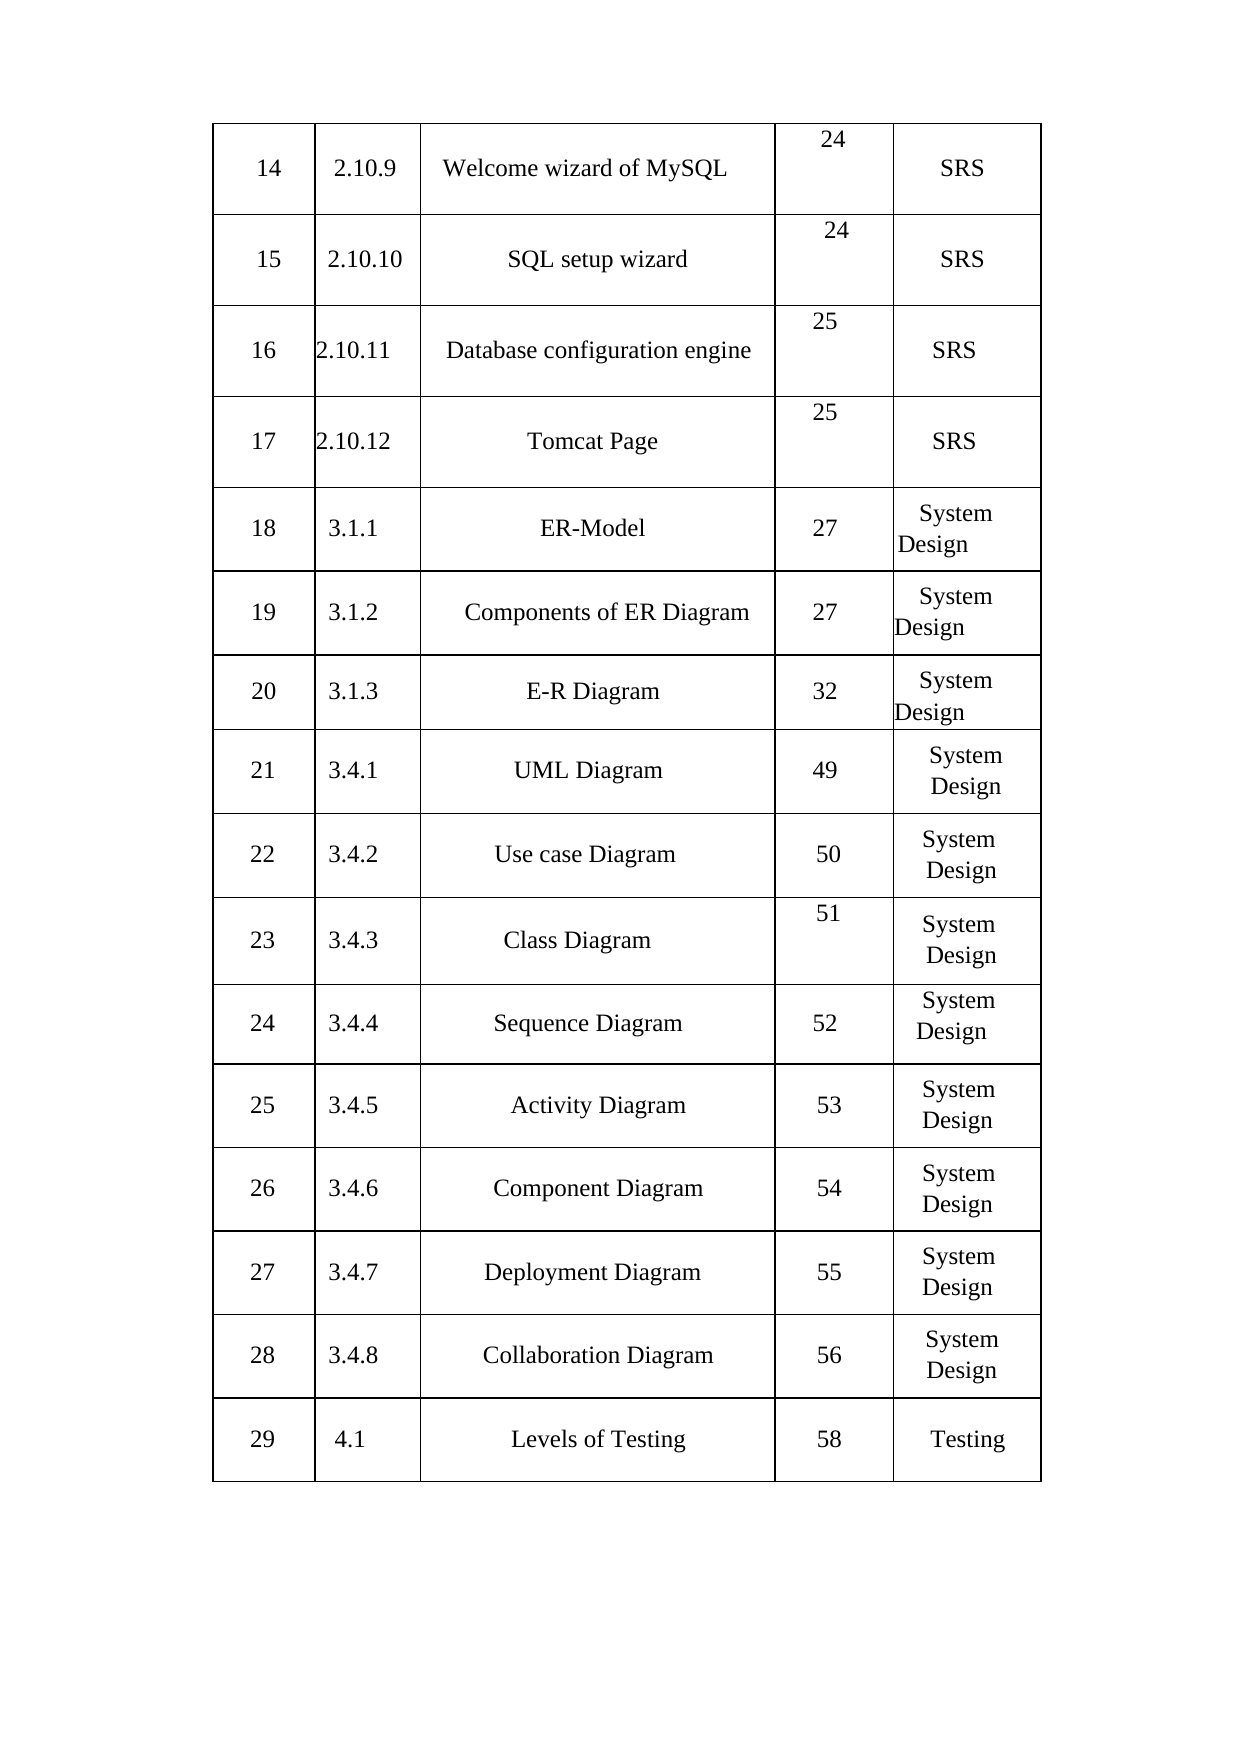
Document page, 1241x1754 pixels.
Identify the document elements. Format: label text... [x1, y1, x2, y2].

table_cell 26 [214, 1148, 314, 1230]
table_cell E-R Diagram [421, 656, 774, 728]
table_cell Activity Diagram [421, 1065, 774, 1147]
table_cell System Design [894, 1065, 1040, 1147]
table_cell 15 [214, 215, 314, 304]
table_cell 20 [214, 656, 314, 728]
table_cell Database configuration engine [421, 306, 774, 396]
table_cell 3.4.4 [316, 985, 420, 1063]
table_cell Tomcat Page [421, 397, 774, 486]
table_cell 14 [214, 124, 314, 214]
table_cell Components of ER Diagram [421, 572, 774, 654]
table_cell SRS [894, 397, 1040, 486]
table_cell SRS [894, 215, 1040, 304]
table_cell 52 [776, 985, 893, 1063]
table_cell System Design [894, 656, 1040, 728]
table_cell 2.10.12 [316, 397, 420, 486]
table_cell 19 [214, 572, 314, 654]
table_cell UML Diagram [421, 730, 774, 812]
table_cell Sequence Diagram [421, 985, 774, 1063]
table_cell 27 [776, 572, 893, 654]
table_cell 3.4.2 [316, 814, 420, 897]
table_cell 17 [214, 397, 314, 486]
table_cell 3.4.5 [316, 1065, 420, 1147]
table_cell 55 [776, 1232, 893, 1313]
table_cell 51 [776, 898, 893, 984]
table_cell Class Diagram [421, 898, 774, 984]
table_cell 24 [214, 985, 314, 1063]
table_cell 24 [776, 124, 893, 214]
table_cell 25 [776, 306, 893, 396]
table_cell 27 [214, 1232, 314, 1313]
table_cell System Design [894, 572, 1040, 654]
table_cell 3.1.2 [316, 572, 420, 654]
table_cell 25 [776, 397, 893, 486]
table_cell SQL setup wizard [421, 215, 774, 304]
table_cell 58 [776, 1399, 893, 1481]
table_cell 2.10.11 [316, 306, 420, 396]
table_cell System Design [894, 488, 1040, 570]
table_cell Deployment Diagram [421, 1232, 774, 1313]
table_cell 3.4.1 [316, 730, 420, 812]
table_cell Welcome wizard of MySQL [421, 124, 774, 214]
table_cell 3.1.3 [316, 656, 420, 728]
table_cell 3.1.1 [316, 488, 420, 570]
table_cell 56 [776, 1315, 893, 1397]
table_cell System Design [894, 985, 1040, 1063]
table_cell 29 [214, 1399, 314, 1481]
table_cell ER-Model [421, 488, 774, 570]
table_cell SRS [894, 124, 1040, 214]
table_cell 53 [776, 1065, 893, 1147]
table_cell Use case Diagram [421, 814, 774, 897]
table_cell 25 [214, 1065, 314, 1147]
table_cell 49 [776, 730, 893, 812]
table_cell System Design [894, 1148, 1040, 1230]
table_cell 54 [776, 1148, 893, 1230]
table_cell Component Diagram [421, 1148, 774, 1230]
table_cell System Design [894, 730, 1040, 812]
table_cell Levels of Testing [421, 1399, 774, 1481]
table_cell 32 [776, 656, 893, 728]
table_cell System Design [894, 898, 1040, 984]
table_cell 22 [214, 814, 314, 897]
table_cell 28 [214, 1315, 314, 1397]
table_cell 23 [214, 898, 314, 984]
table_cell 27 [776, 488, 893, 570]
table_cell Testing [894, 1399, 1040, 1481]
table_cell 2.10.10 [316, 215, 420, 304]
table_cell System Design [894, 814, 1040, 897]
table_cell 3.4.7 [316, 1232, 420, 1313]
table_cell 24 [776, 215, 893, 304]
table_cell 3.4.8 [316, 1315, 420, 1397]
table_cell System Design [894, 1232, 1040, 1313]
table_cell System Design [894, 1315, 1040, 1397]
table_cell 16 [214, 306, 314, 396]
table_cell 21 [214, 730, 314, 812]
table_cell 4.1 [316, 1399, 420, 1481]
table_cell 2.10.9 [316, 124, 420, 214]
table_cell 50 [776, 814, 893, 897]
table_cell 3.4.3 [316, 898, 420, 984]
table_cell Collaboration Diagram [421, 1315, 774, 1397]
table_cell SRS [894, 306, 1040, 396]
table_cell 3.4.6 [316, 1148, 420, 1230]
table_cell 18 [214, 488, 314, 570]
